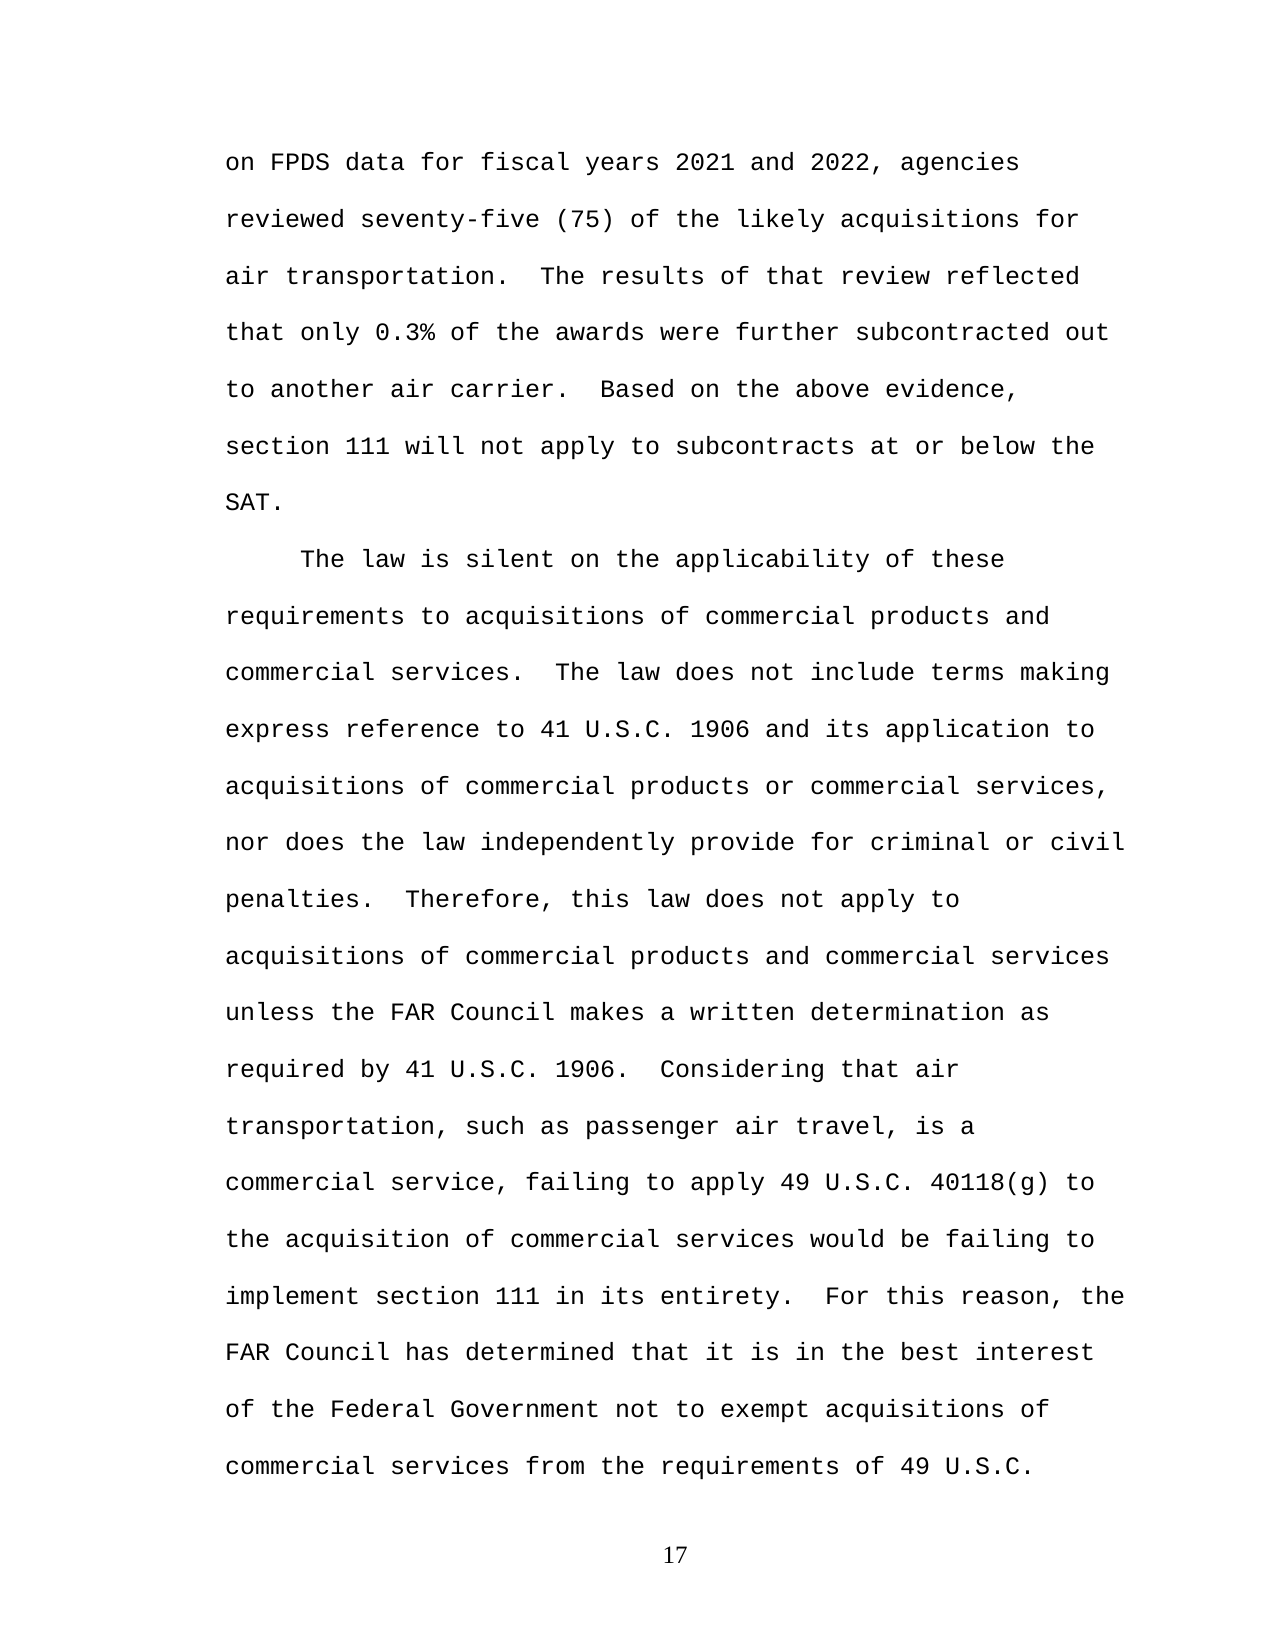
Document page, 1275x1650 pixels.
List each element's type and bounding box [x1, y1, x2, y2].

text [225, 547, 1125, 1482]
text [225, 150, 1125, 518]
